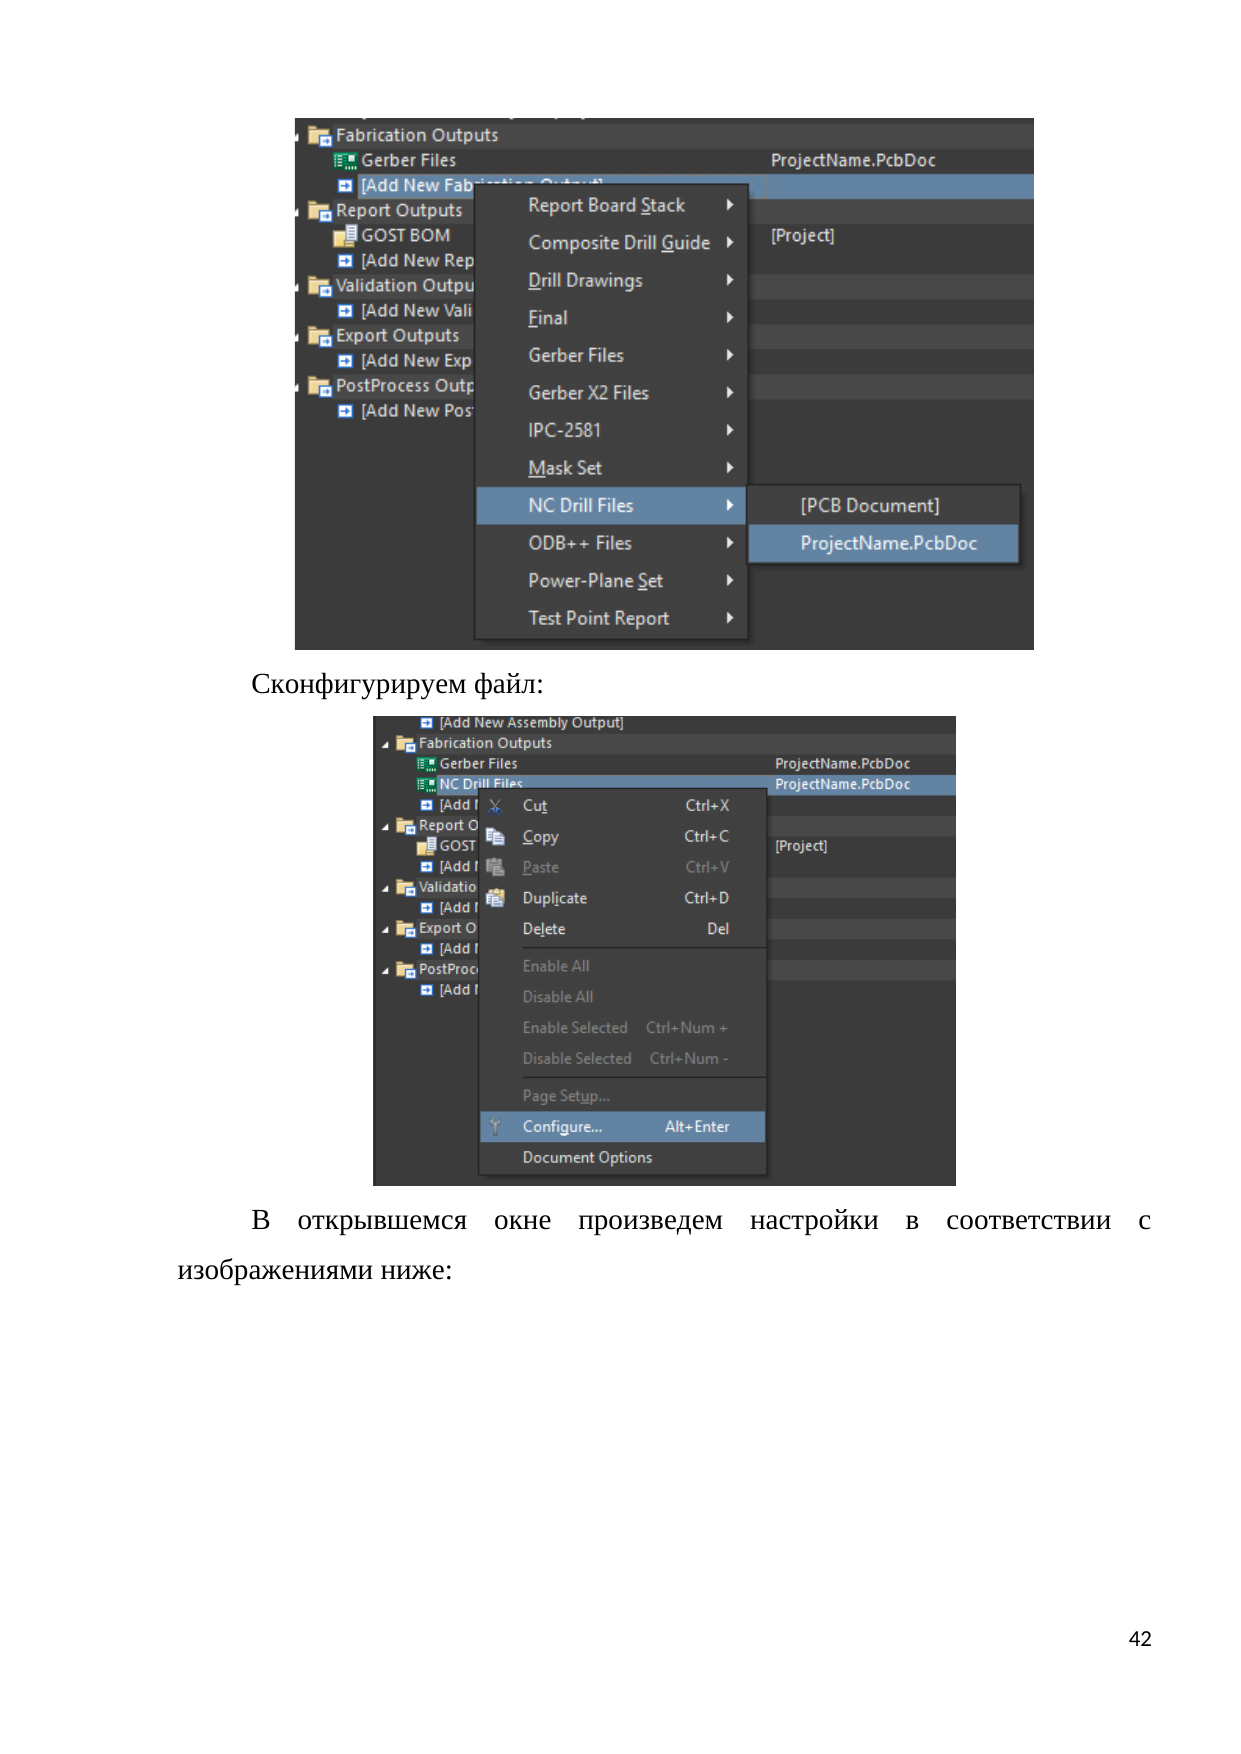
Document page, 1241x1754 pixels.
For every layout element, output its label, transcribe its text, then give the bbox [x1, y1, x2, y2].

picture [373, 716, 956, 1186]
text Сконфигурируем файл: [177, 666, 1152, 700]
text В открывшемся окне произведем настройки в соответствии с изображениями ниже: [177, 1202, 1152, 1286]
picture [294, 118, 1034, 650]
